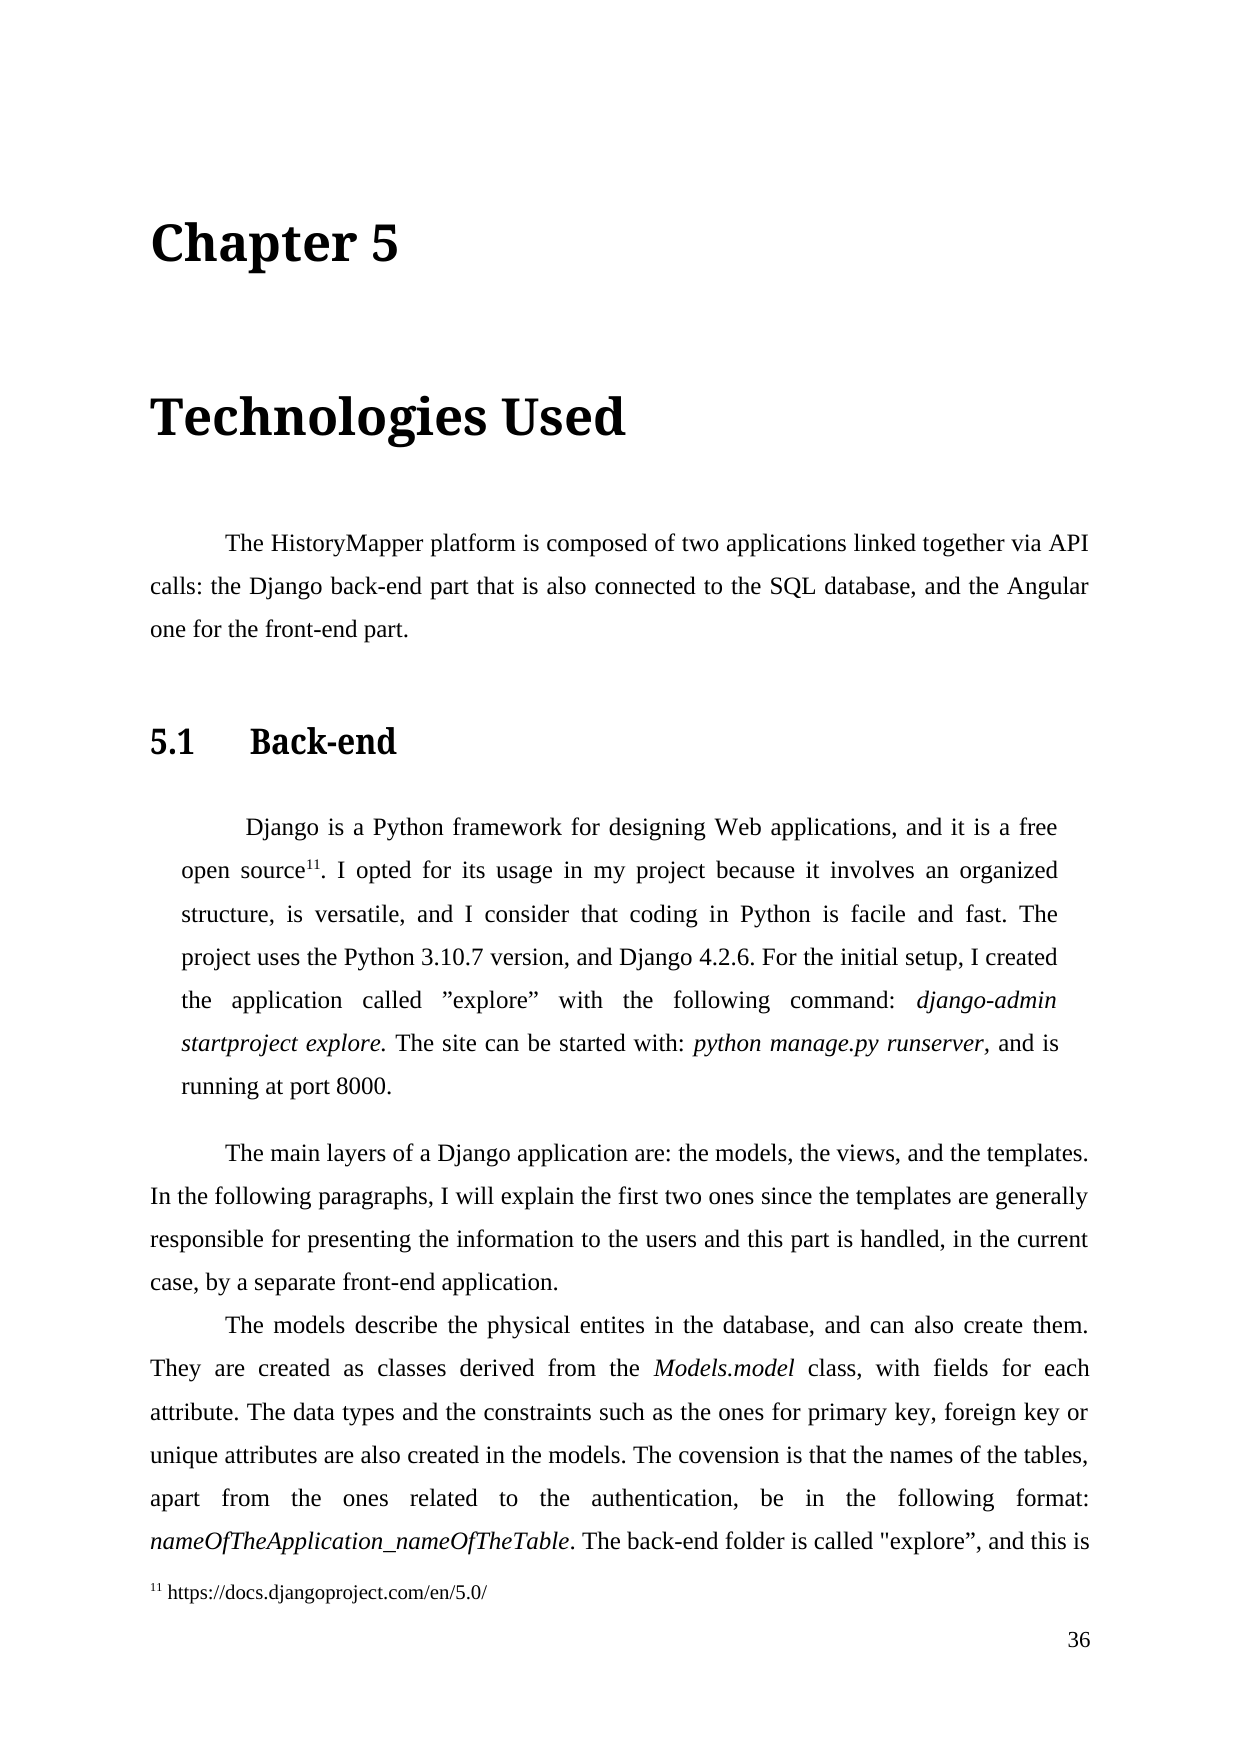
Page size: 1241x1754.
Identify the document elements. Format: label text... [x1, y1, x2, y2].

text Django is a Python framework for designing Web applications, and it is a free open source. I opted for its usage in my project because it involves an organized structure, is versatile, and I consider that coding in Python is facile and fast. The project uses the Python 3.10.7 version, and Django 4.2.6. For the initial setup, I created the application called ”explore” with the following command: django-admin startproject explore. The site can be started with: python manage.py runserver, and is running at port 8000. [181, 812, 1059, 1100]
text The models describe the physical entites in the database, and can also create them. They are created as classes derived from the Models.model class, with fields for each attribute. The data types and the constraints such as the ones for primary key, foreign key or unique attributes are also created in the models. The covension is that the names of the tables, apart from the ones related to the authentication, be in the following format: nameOfTheApplication_nameOfTheTable. The back-end folder is called "explore”, and this is [150, 1310, 1090, 1555]
text The HistoryMapper platform is composed of two applications linked together via API calls: the Django back-end part that is also connected to the SQL database, and the Angular one for the front-end part. [150, 528, 1090, 643]
text Technologies Used [150, 380, 1090, 450]
text The main layers of a Django application are: the models, the views, and the templates. In the following paragraphs, I will explain the first two ones since the templates are generally responsible for presenting the information to the users and this part is handled, in the current case, by a separate front-end application. [150, 1138, 1090, 1296]
subtitle 5.1 Back-end [150, 717, 1090, 765]
